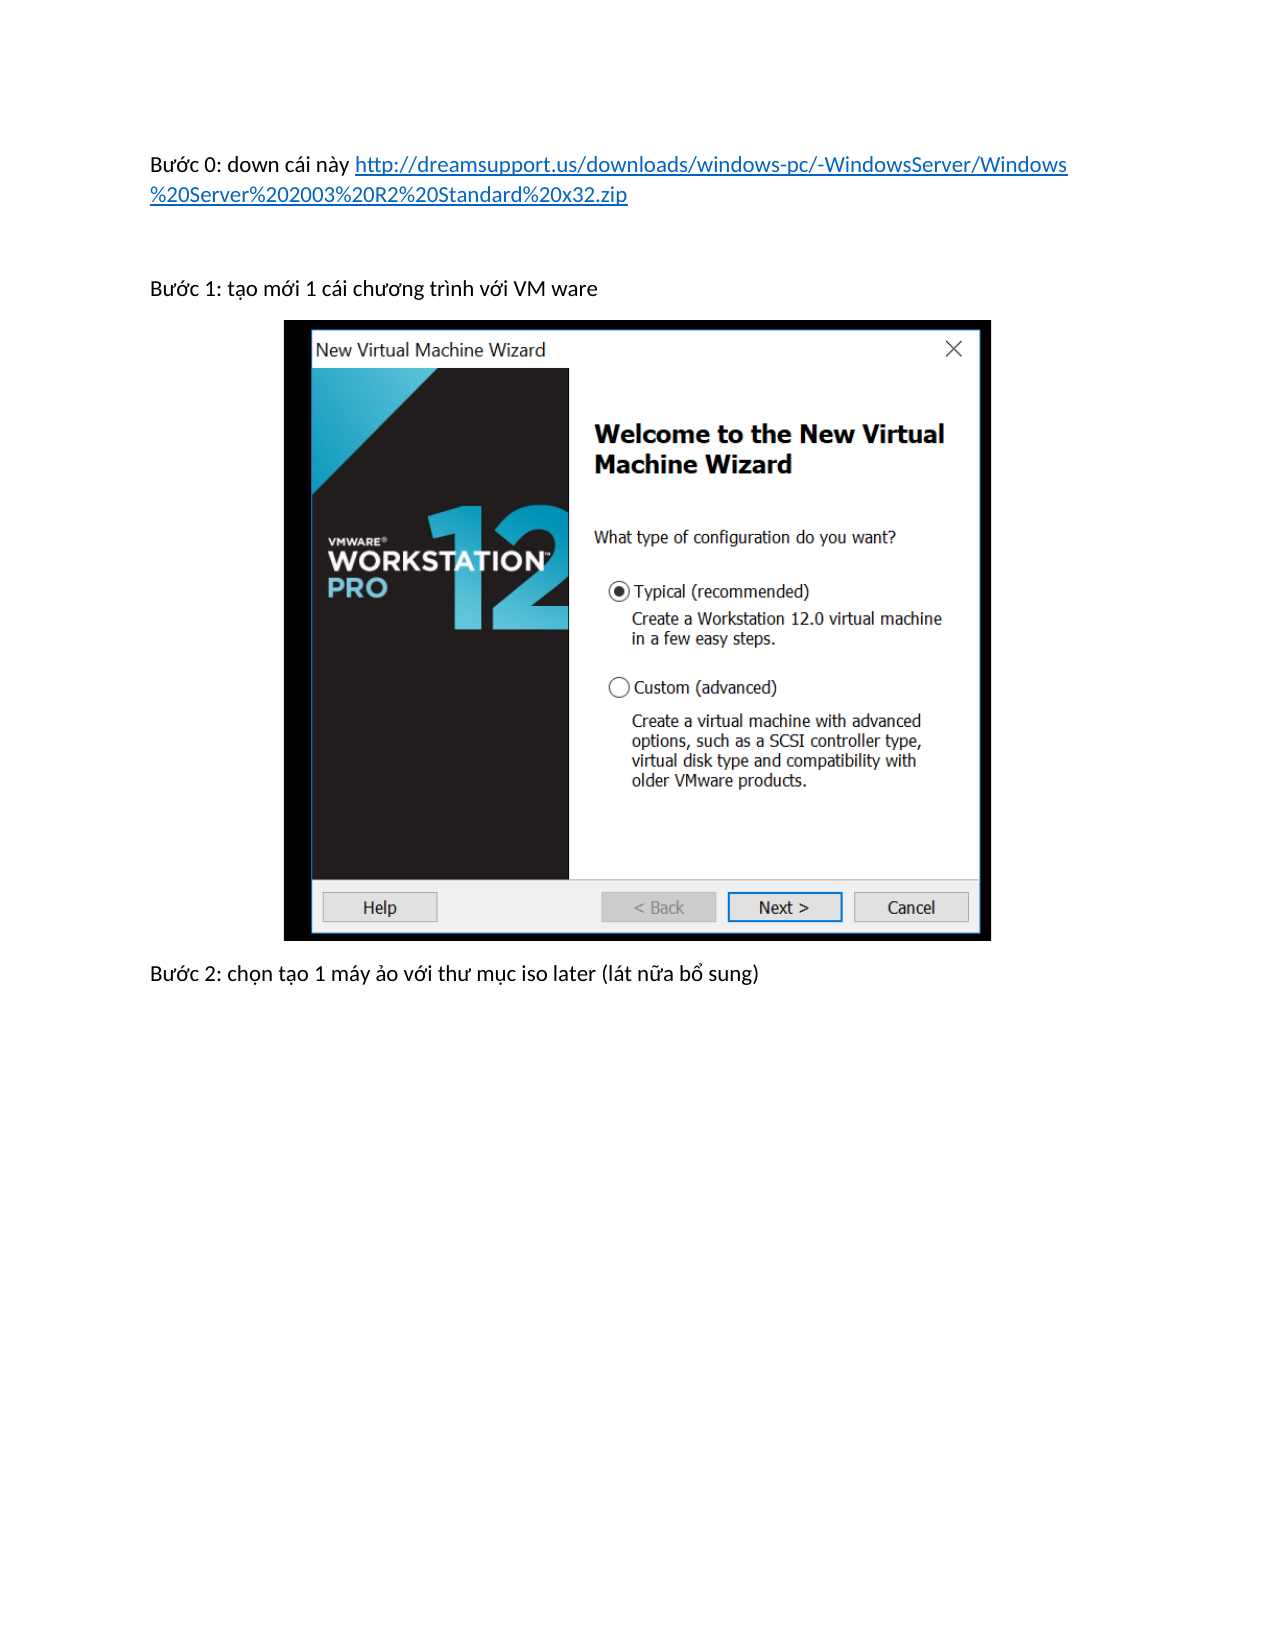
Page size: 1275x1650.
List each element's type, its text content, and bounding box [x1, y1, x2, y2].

text Bước 2: chọn tạo 1 máy ảo với thư mục iso later (lát nữa bổ sung) [150, 959, 1125, 987]
text Bước 0: down cái này http://dreamsupport.us/downloads/windows-pc/-WindowsServer/Windows%20Server%202003%20R2%20Standard%20x32.zip [150, 150, 1125, 208]
text Bước 1: tạo mới 1 cái chương trình với VM ware [150, 274, 1125, 302]
picture [283, 320, 992, 941]
